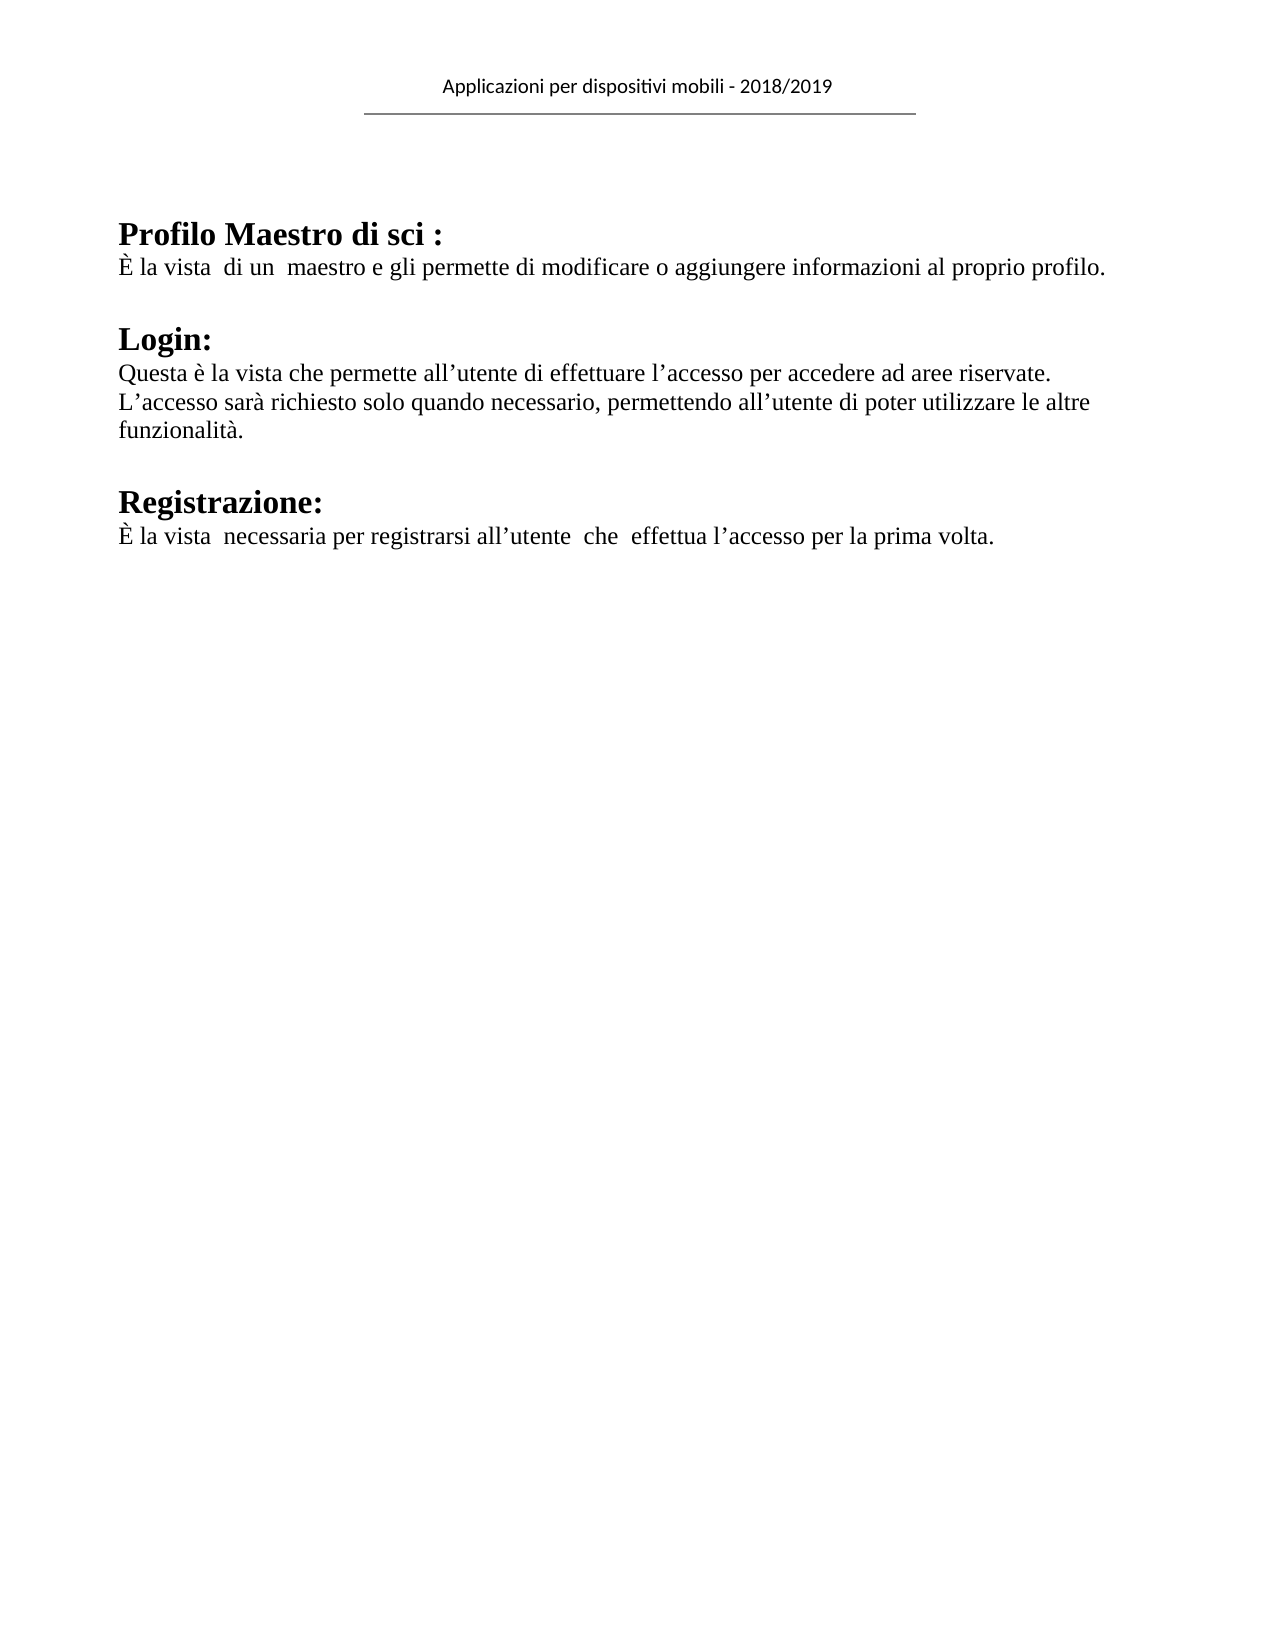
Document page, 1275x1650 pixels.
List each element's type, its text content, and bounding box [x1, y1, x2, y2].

text L’accesso sarà richiesto solo quando necessario, permettendo all’utente di poter utilizzare le altre funzionalità. [118, 387, 1157, 444]
text Login: [118, 319, 1157, 358]
text È la vista necessaria per registrarsi all’utente che effettua l’accesso per la prima volta. [118, 521, 1157, 549]
text Questa è la vista che permette all’utente di effettuare l’accesso per accedere ad aree riservate. [118, 358, 1157, 387]
text Registrazione: [118, 482, 1157, 521]
text Profilo Maestro di sci : [118, 214, 1157, 252]
text È la vista di un maestro e gli permette di modificare o aggiungere informazioni al proprio profilo. [118, 252, 1157, 281]
